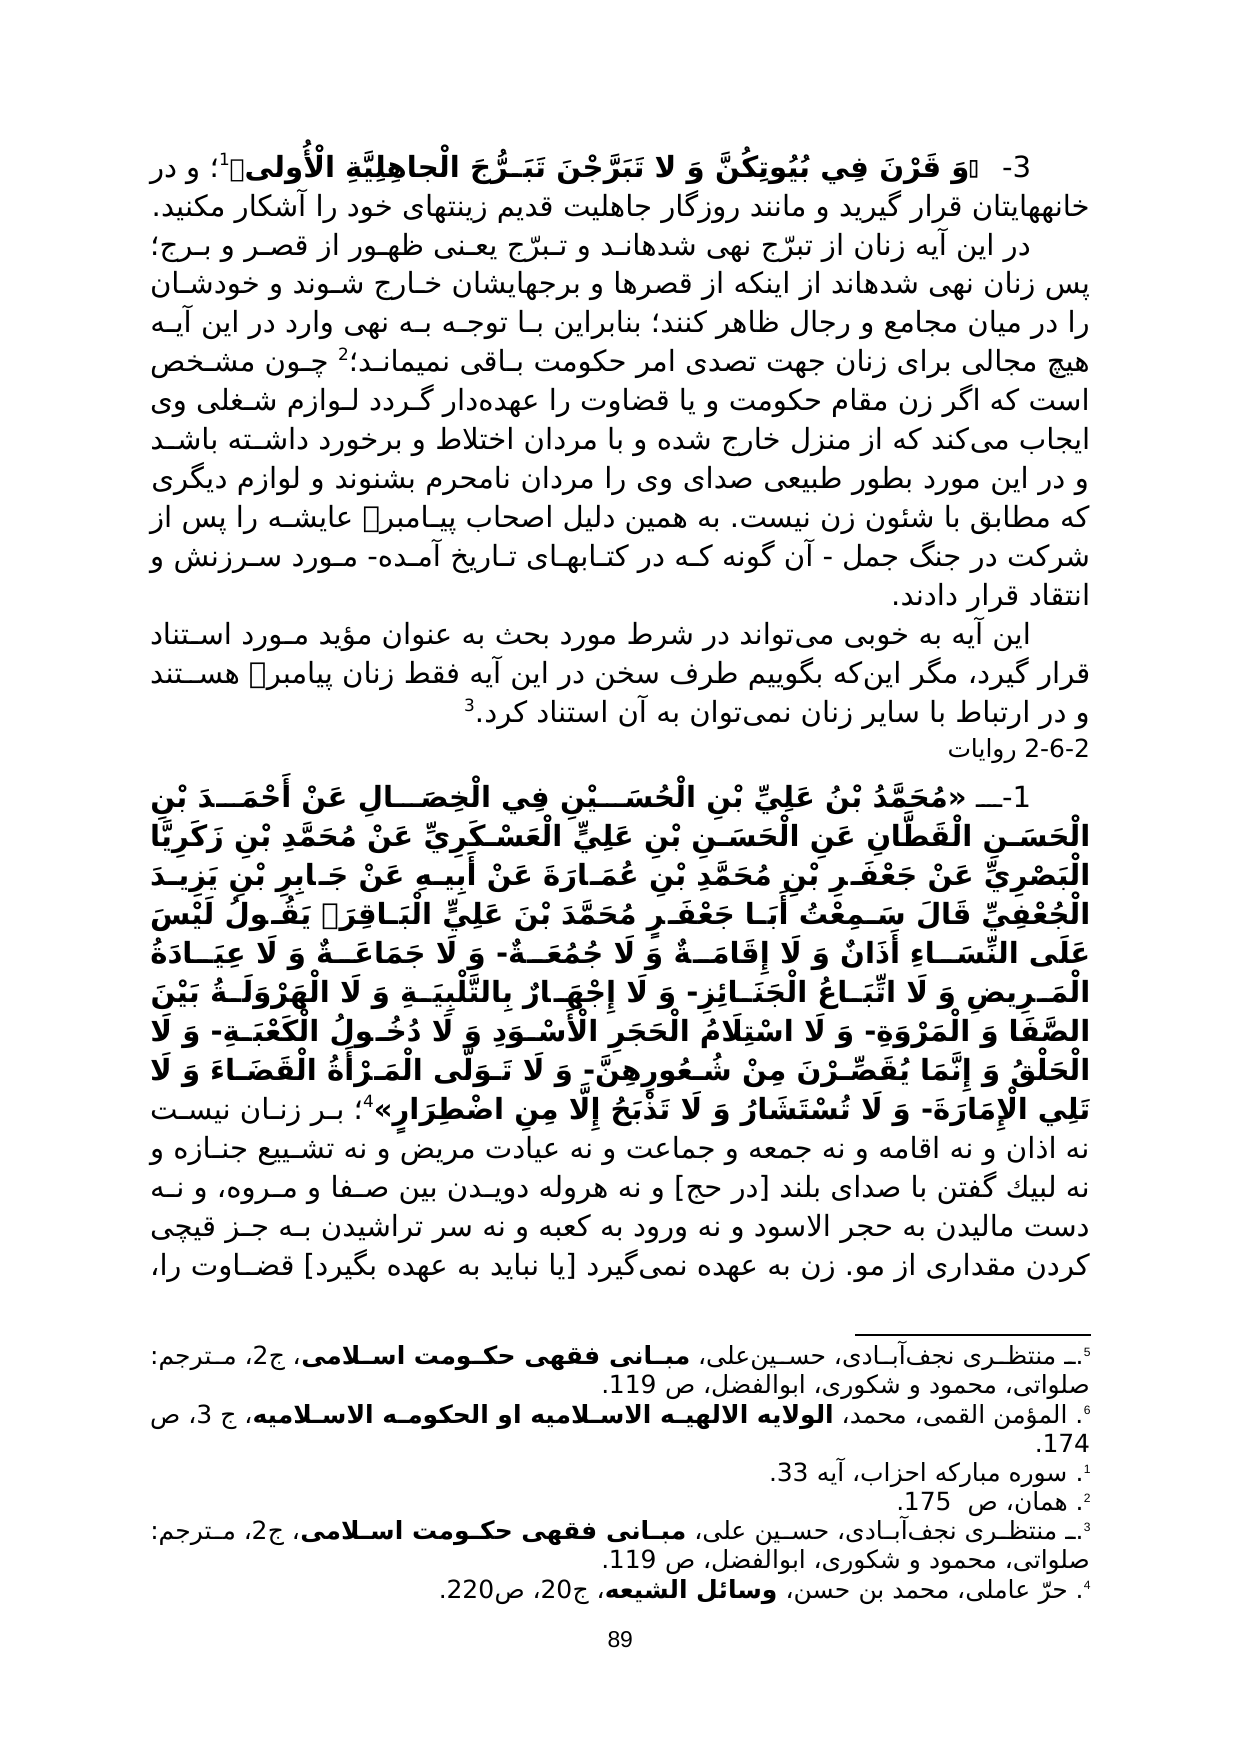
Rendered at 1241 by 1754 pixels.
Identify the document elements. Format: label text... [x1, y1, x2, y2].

text در این آیه زنان از تبرّج نهی شدهاند و تبرّج یعنی ظهور از قصر و برج؛ پس زنان نهی شدهاند از اینکه از قصرها و برجهایشان خارج شوند و خودشان را در میان مجامع و رجال ظاهر کنند؛ بنابراین با توجه به نهی وارد در این آیه هیچ مجالی برای زنان جهت تصدی امر حکومت باقی نمیماند؛ چون مشخص است كه اگر زن مقام حكومت و يا قضاوت را عهده‌دار گردد لوازم شغلى وى ايجاب مى‌كند كه از منزل خارج شده و با مردان اختلاط و برخورد داشته باشد و در اين مورد بطور طبيعى صداى وى را مردان نامحرم بشنوند و لوازم ديگرى كه مطابق با شئون زن نيست. به همین دلیل اصحاب پيامبر عايشه را پس از شركت در جنگ جمل - آن گونه كه در كتابهاى تاريخ آمده- مورد سرزنش و انتقاد قرار دادند. [150, 228, 1090, 612]
text اين آيه به خوبى مى‌تواند در شرط مورد بحث به عنوان مؤيد مورد استناد قرار گيرد، مگر اين‌كه بگوييم طرف سخن در اين آيه فقط زنان پيامبر هستند و در ارتباط با ساير زنان نمى‌توان به آن استناد كرد. [150, 617, 1090, 729]
text 3- وَ قَرْنَ فِي بُيُوتِكُنَّ وَ لا تَبَرَّجْنَ تَبَرُّجَ الْجاهِلِيَّةِ الْأُولى؛ و در خانه‏هايتان قرار گيريد و مانند روزگار جاهليت قديم زينتهاى خود را آشكار مكنيد. [150, 150, 1090, 223]
text 2-6-2 روایات [150, 734, 1090, 763]
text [150, 780, 1090, 1282]
